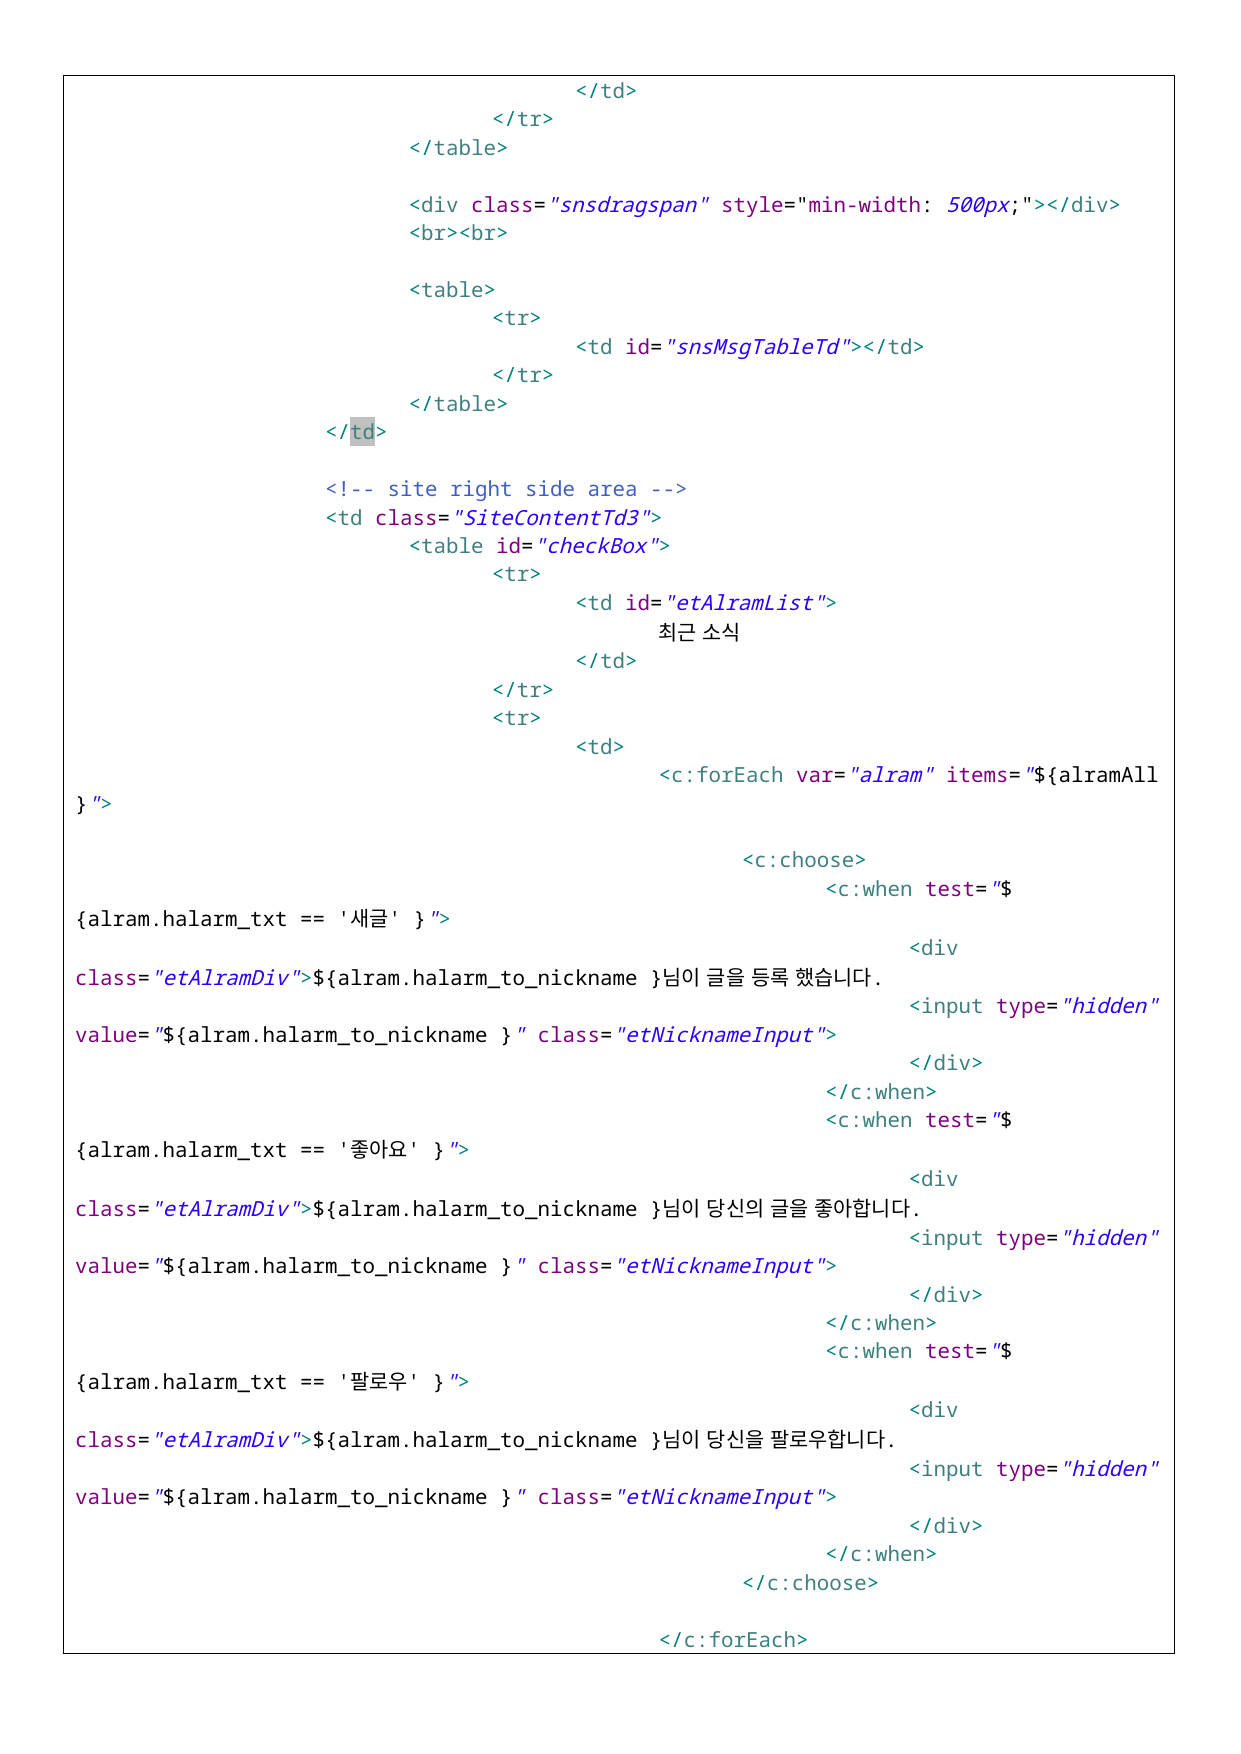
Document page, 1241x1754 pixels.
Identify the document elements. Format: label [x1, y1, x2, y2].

table_cell [64, 76, 1174, 1653]
